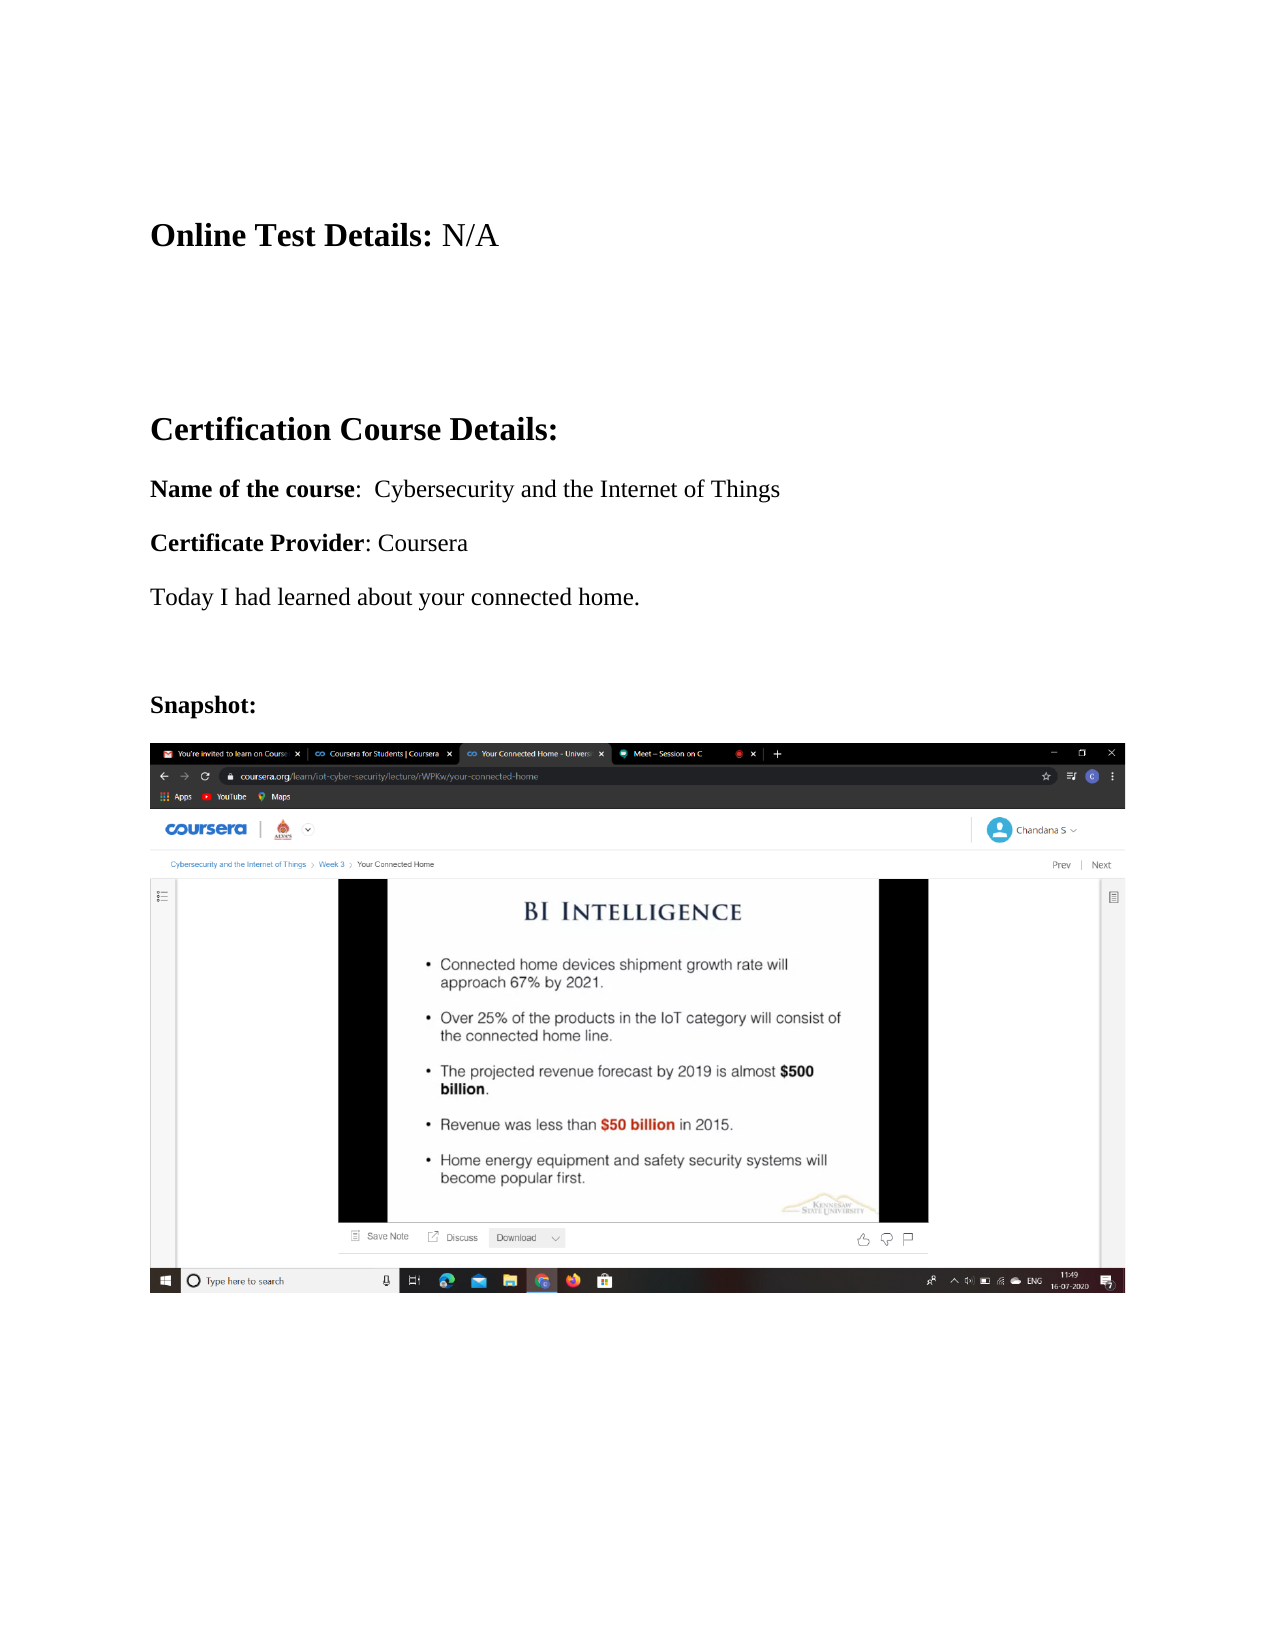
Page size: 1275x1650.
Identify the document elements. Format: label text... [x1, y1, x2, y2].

text Name of the course: Cybersecurity and the Internet of Things [150, 474, 1125, 503]
picture [150, 743, 1125, 1293]
text Certification Course Details: [150, 409, 1125, 448]
text Snapshot: [150, 690, 1125, 719]
text Certificate Provider: Coursera [150, 528, 1125, 557]
text Online Test Details: N/A [150, 215, 1125, 253]
text Today I had learned about your connected home. [150, 582, 1125, 611]
